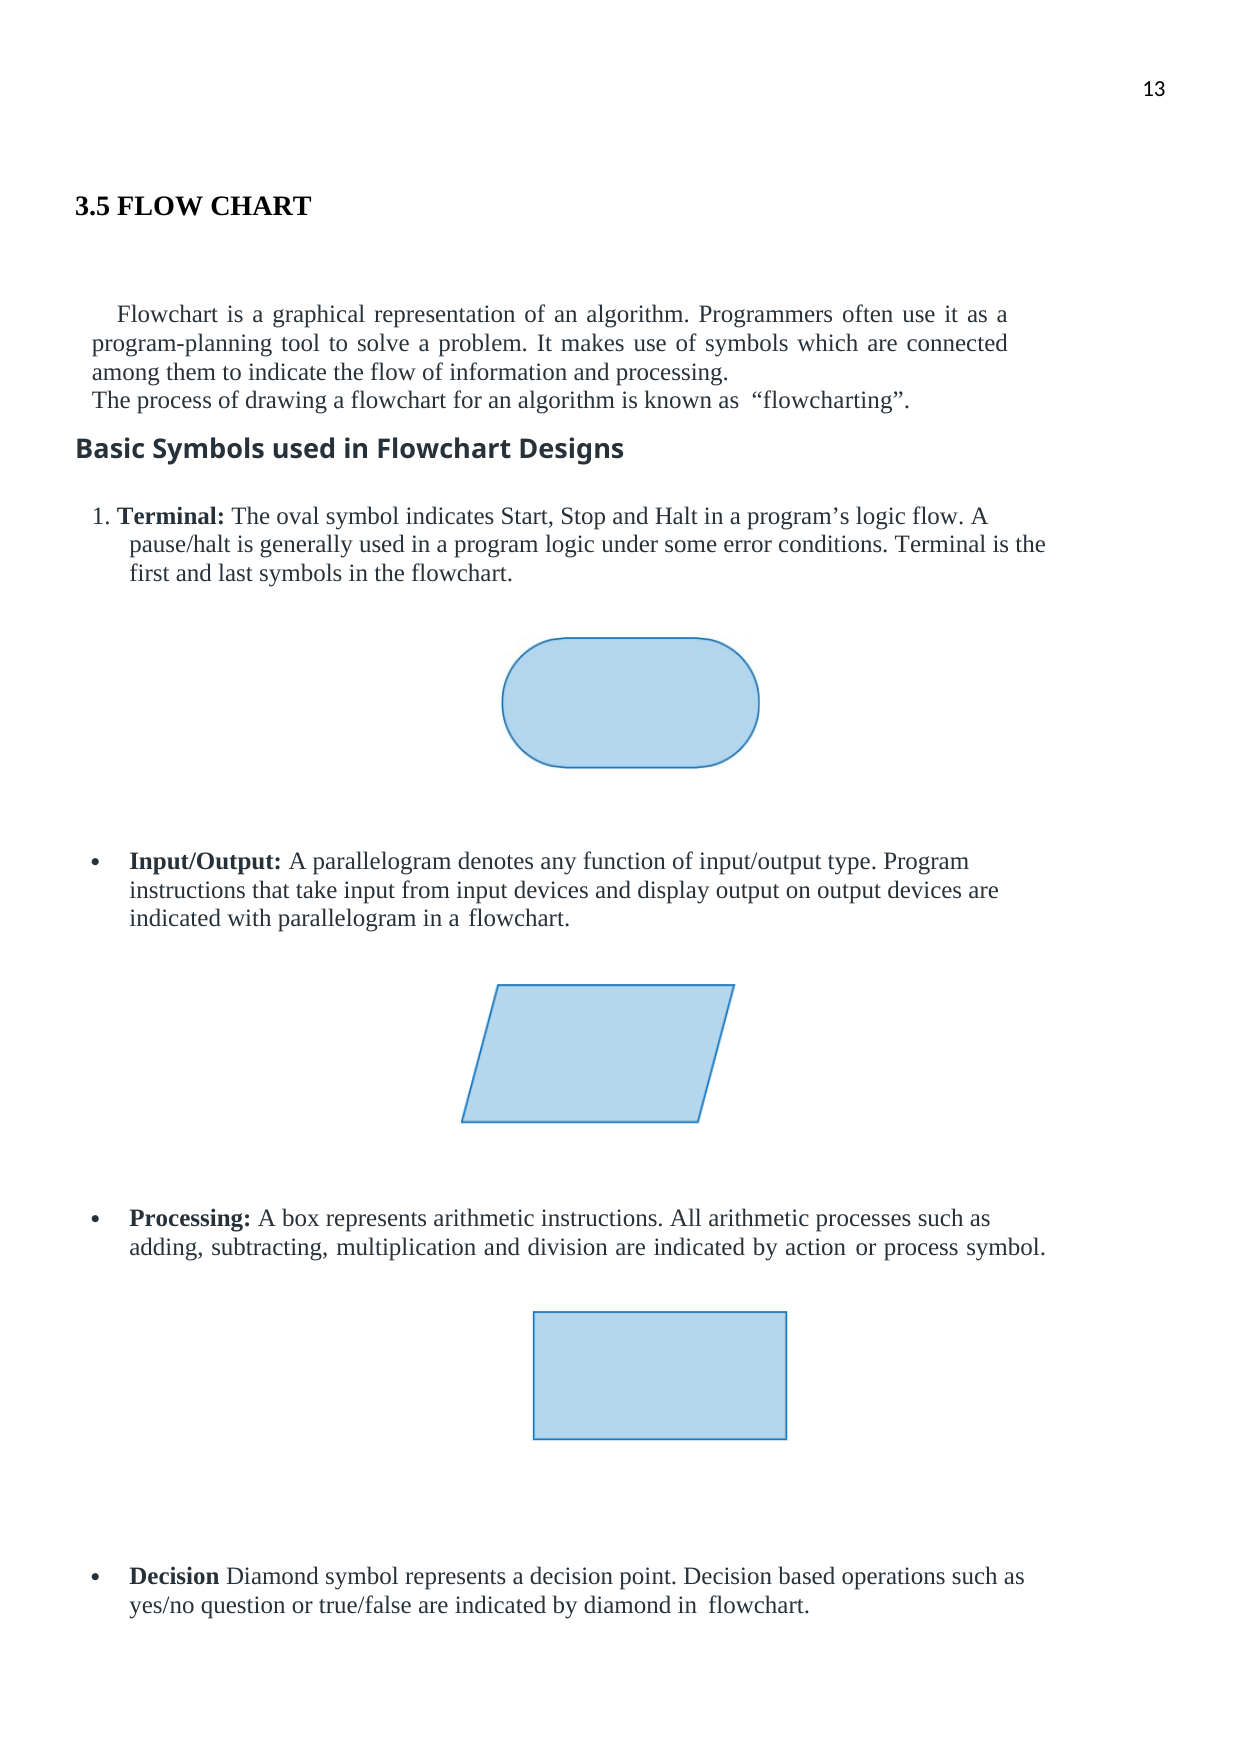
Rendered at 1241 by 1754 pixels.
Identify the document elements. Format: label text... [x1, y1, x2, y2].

list Input/Output: A parallelogram denotes any function of input/output type. Program instructions that take input from input devices and display output on output devices are indicated with parallelogram in a flowchart. [92, 846, 1033, 932]
text 1. Terminal: The oval symbol indicates Start, Stop and Halt in a program’s logic flow. A pause/halt is generally used in a program logic under some error conditions. Terminal is the first and last symbols in the flowchart. [92, 501, 1085, 587]
subtitle Basic Symbols used in Flowchart Designs [75, 430, 1165, 467]
picture [501, 637, 760, 769]
picture [532, 1311, 788, 1441]
list Processing: A box represents arithmetic instructions. All arithmetic processes such as adding, subtracting, multiplication and division are indicated by action or process symbol. [92, 1203, 1067, 1261]
text The process of drawing a flowchart for an algorithm is known as “flowcharting”. [92, 386, 1165, 414]
text 3.5 FLOW CHART [75, 189, 1165, 221]
list Decision Diamond symbol represents a decision point. Decision based operations such as yes/no question or true/false are indicated by diamond in flowchart. [92, 1561, 1059, 1618]
picture [460, 984, 736, 1124]
text Flowchart is a graphical representation of an algorithm. Programmers often use it as a program-planning tool to solve a problem. It makes use of symbols which are connected among them to indicate the flow of information and processing. [92, 299, 1009, 385]
